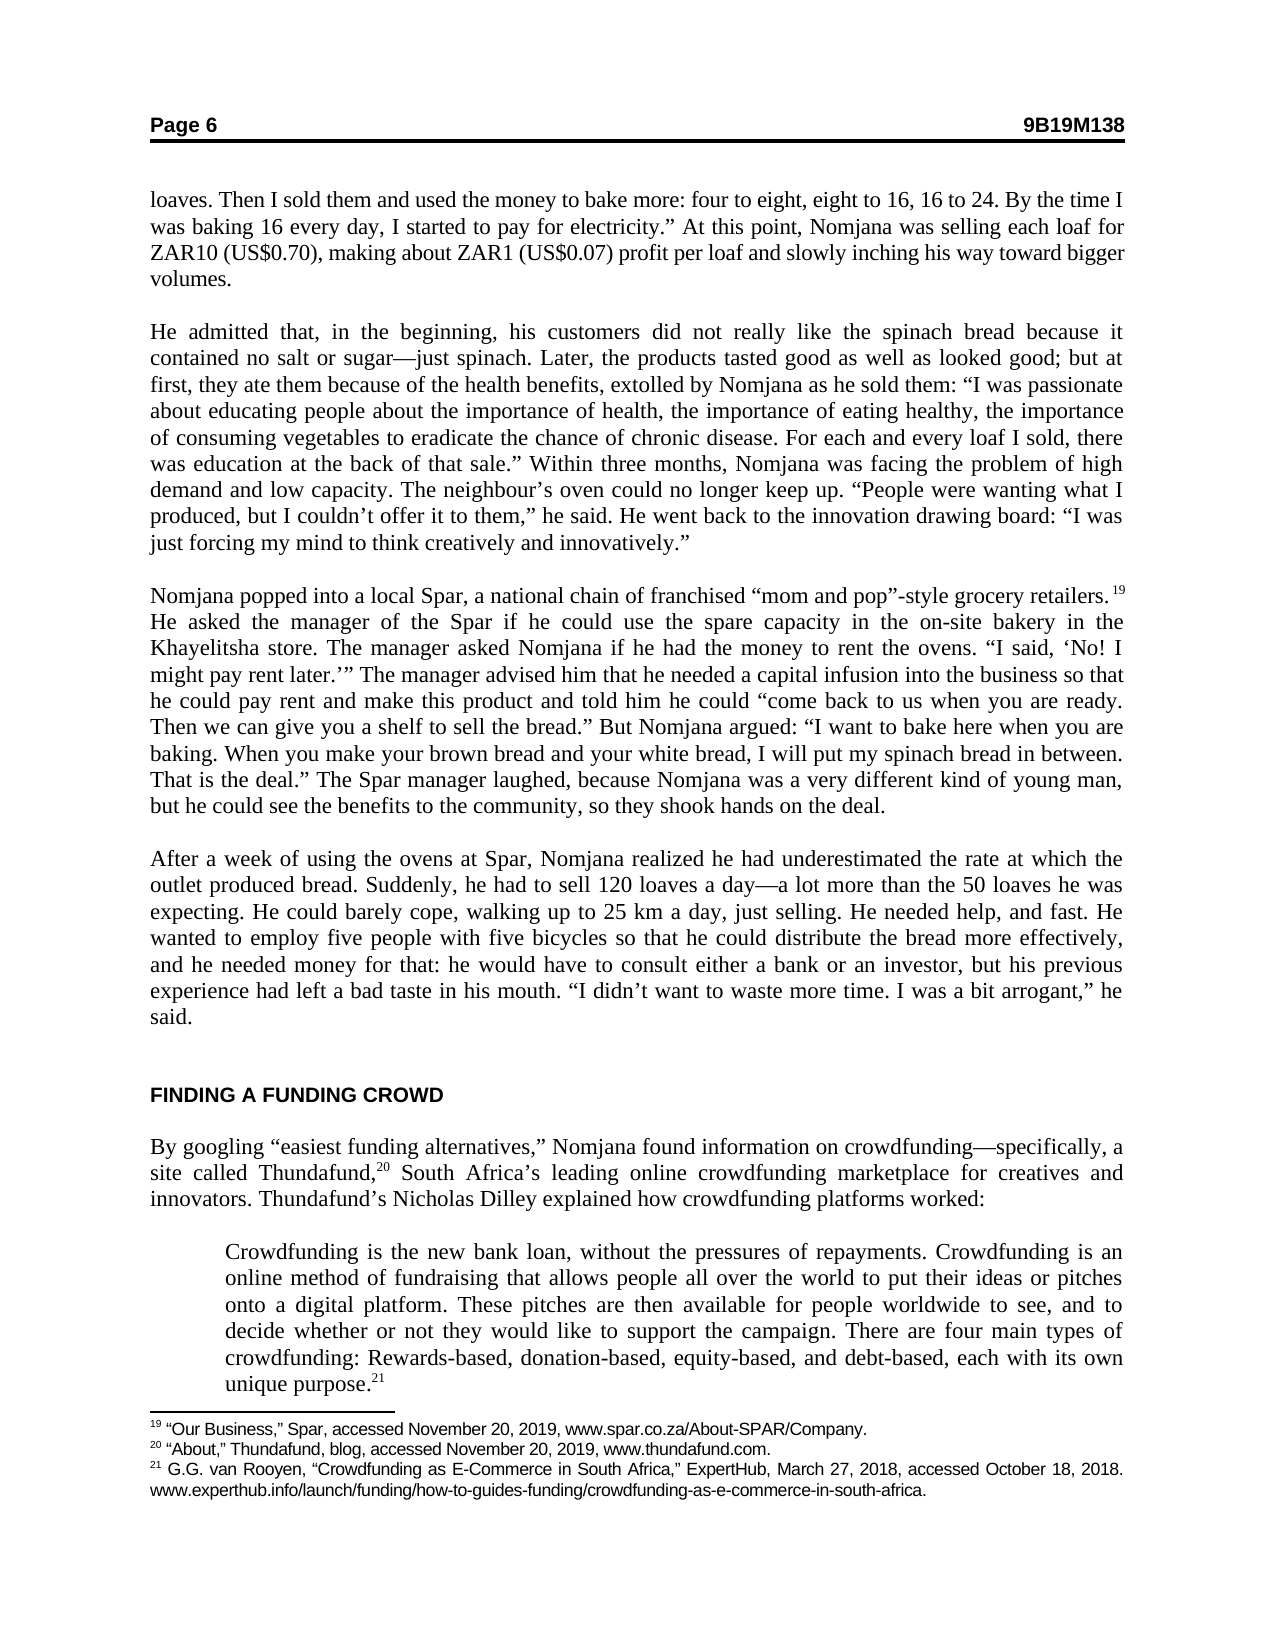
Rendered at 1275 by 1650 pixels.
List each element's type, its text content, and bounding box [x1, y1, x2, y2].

text FINDING A FUNDING CROWD [150, 1082, 1125, 1106]
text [150, 186, 1125, 292]
text Crowdfunding is the new bank loan, without the pressures of repayments. Crowdfunding is an online method of fundraising that allows people all over the world to put their ideas or pitches onto a digital platform. These pitches are then available for people worldwide to see, and to decide whether or not they would like to support the campaign. There are four main types of crowdfunding: Rewards-based, donation-based, equity-based, and debt-based, each with its own unique purpose. [225, 1238, 1125, 1396]
text After a week of using the ovens at Spar, Nomjana realized he had underestimated the rate at which the outlet produced bread. Suddenly, he had to sell 120 loaves a day—a lot more than the 50 loaves he was expecting. He could barely cope, walking up to 25 km a day, just selling. He needed help, and fast. He wanted to employ five people with five bicycles so that he could distribute the bread more effectively, and he needed money for that: he would have to consult either a bank or an investor, but his previous experience had left a bad taste in his mouth. “I didn’t want to waste more time. I was a bit arrogant,” he said. [150, 845, 1125, 1030]
text By googling “easiest funding alternatives,” Nomjana found information on crowdfunding—specifically, a site called Thundafund, South Africa’s leading online crowdfunding marketplace for creatives and innovators. Thundafund’s Nicholas Dilley explained how crowdfunding platforms worked: [150, 1133, 1125, 1212]
text He admitted that, in the beginning, his customers did not really like the spinach bread because it contained no salt or sugar—just spinach. Later, the products tasted good as well as looked good; but at first, they ate them because of the health benefits, extolled by Nomjana as he sold them: “I was passionate about educating people about the importance of health, the importance of eating healthy, the importance of consuming vegetables to eradicate the chance of chronic disease. For each and every loaf I sold, there was education at the back of that sale.” Within three months, Nomjana was facing the problem of high demand and low capacity. The neighbour’s oven could no longer keep up. “People were wanting what I produced, but I couldn’t offer it to them,” he said. He went back to the innovation drawing board: “I was just forcing my mind to think creatively and innovatively.” [150, 318, 1125, 555]
text Nomjana popped into a local Spar, a national chain of franchised “mom and pop”-style grocery retailers. He asked the manager of the Spar if he could use the spare capacity in the on-site bakery in the Khayelitsha store. The manager asked Nomjana if he had the money to rent the ovens. “I said, ‘No! I might pay rent later.’” The manager advised him that he needed a capital infusion into the business so that he could pay rent and make this product and told him he could “come back to us when you are ready. Then we can give you a shelf to sell the bread.” But Nomjana argued: “I want to bake here when you are baking. When you make your brown bread and your white bread, I will put my spinach bread in between. That is the deal.” The Spar manager laughed, because Nomjana was a very different kind of young man, but he could see the benefits to the community, so they shook hands on the deal. [150, 582, 1125, 819]
